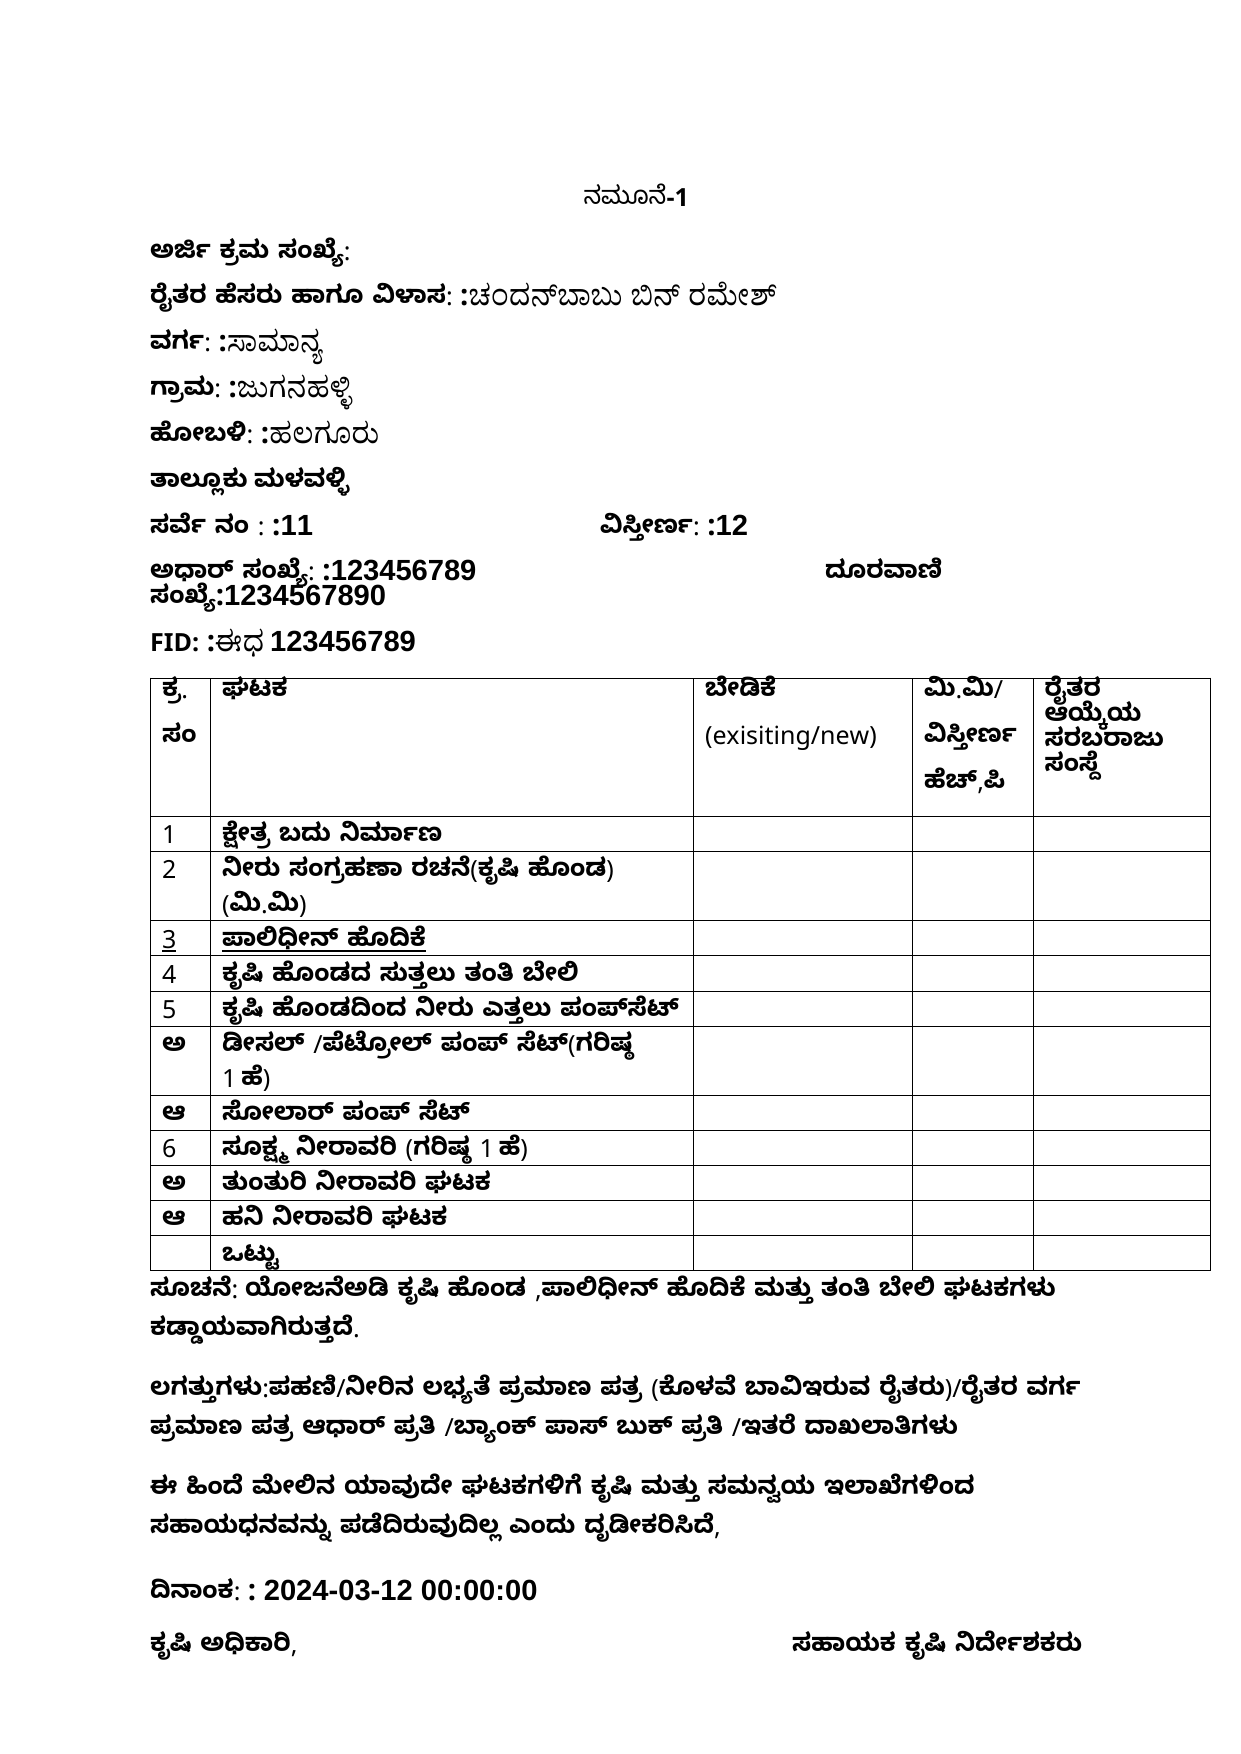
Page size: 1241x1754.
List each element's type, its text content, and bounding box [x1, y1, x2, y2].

table_cell [913, 1201, 1033, 1235]
table_cell [1034, 1201, 1210, 1235]
table_cell [913, 1166, 1033, 1200]
table_cell [694, 817, 912, 851]
table_cell ಡೀಸಲ್‌ /ಪೆಟ್ರೋಲ್‌ ಪಂಪ್‌ ಸೆಟ್‌(ಗರಿಷ್ಠ 1ಹೆ) [211, 1027, 693, 1095]
table_cell [913, 1236, 1033, 1270]
table_cell [694, 1096, 912, 1130]
table_cell 1 [151, 817, 210, 851]
table_cell ಕ್ಷೇತ್ರ ಬದು ನಿರ್ಮಾಣ [211, 817, 693, 851]
table_cell ಕೃಷಿ ಹೊಂಡದ ಸುತ್ತಲು ತಂತಿ ಬೇಲಿ [211, 956, 693, 991]
table_cell [694, 921, 912, 955]
table_cell [1034, 1166, 1210, 1200]
table_cell [151, 1236, 210, 1270]
table_cell [694, 852, 912, 920]
text ವರ್ಗ: :ಸಾಮಾನ್ಯ [150, 332, 1122, 357]
table_cell [913, 1131, 1033, 1165]
table_cell ಸೋಲಾರ್‌ ಪಂಪ್‌ ಸೆಟ್‌ [211, 1096, 693, 1130]
table_cell 4 [151, 956, 210, 991]
text ರೈತರ ಹೆಸರು ಹಾಗೂ ವಿಳಾಸ: :ಚಂದನ್‌ಬಾಬು ಬಿನ್‌ ರಮೇಶ್‌ [150, 286, 1122, 311]
text ತಾಲ್ಲೂಕು ಮಳವಳ್ಳಿ [150, 469, 1122, 494]
table_cell [1034, 921, 1210, 955]
text ಹೋಬಳಿ: :ಹಲಗೂರು [150, 423, 1122, 448]
table_cell [694, 1027, 912, 1095]
text ಕೃಷಿ ಅಧಿಕಾರಿ, ಸಹಾಯಕ ಕೃಷಿ ನಿರ್ದೇಶಕರು [150, 1635, 1122, 1658]
table_cell [694, 992, 912, 1026]
table_cell ಅ [151, 1027, 210, 1095]
table_cell [1034, 1096, 1210, 1130]
table_cell ಅ [151, 1166, 210, 1200]
table_cell ಪಾಲಿಧೀನ್‌ ಹೊದಿಕೆ [211, 921, 693, 955]
table_cell ತುಂತುರಿ ನೀರಾವರಿ ಘಟಕ [211, 1166, 693, 1200]
table_header ಬೇಡಿಕೆ (exisiting/new) [694, 679, 912, 816]
text FID: :ಈಧ123456789 [150, 632, 1122, 657]
table_cell [913, 956, 1033, 991]
table_cell ಆ [151, 1201, 210, 1235]
table_cell 2 [151, 852, 210, 920]
text ಈ ಹಿಂದೆ ಮೇಲಿನ ಯಾವುದೇ ಘಟಕಗಳಿಗೆ ಕೃಷಿ ಮತ್ತು ಸಮನ್ವಯ ಇಲಾಖೆಗಳಿಂದ ಸಹಾಯಧನವನ್ನು ಪಡೆದಿರುವುದಿಲ್ಲ ಎಂದು ದೃಡೀಕರಿಸಿದೆ, [150, 1470, 1122, 1543]
table_cell [913, 817, 1033, 851]
table_cell [694, 956, 912, 991]
table_cell [1034, 817, 1210, 851]
table_cell [1034, 1236, 1210, 1270]
table_header ಮಿ.ಮಿ/ ವಿಸ್ತೀರ್ಣ ಹೆಚ್‌,ಪಿ [913, 679, 1033, 816]
table_cell 5 [151, 992, 210, 1026]
table_cell [913, 1096, 1033, 1130]
text ನಮೂನೆ-1 [150, 180, 1122, 214]
table_cell [694, 1201, 912, 1235]
table_cell [913, 852, 1033, 920]
table_cell ಸೂಕ್ಷ್ಮ ನೀರಾವರಿ (ಗರಿಷ್ಠ 1ಹೆ) [211, 1131, 693, 1165]
table_cell ಆ [151, 1096, 210, 1130]
table_header ರೈತರ ಆಯ್ಕೆಯ ಸರಬರಾಜು ಸಂಸ್ದೆ [1034, 679, 1210, 816]
table_cell [1034, 992, 1210, 1026]
text ಅರ್ಜಿ ಕ್ರಮ ಸಂಖ್ಯೆ: [150, 240, 1122, 265]
table_cell [694, 1131, 912, 1165]
table_cell [1034, 1027, 1210, 1095]
table_cell ಹನಿ ನೀರಾವರಿ ಘಟಕ [211, 1201, 693, 1235]
text ಸೂಚನೆ: ಯೋಜನೆಅಡಿ ಕೃಷಿ ಹೊಂಡ ,ಪಾಲಿಧೀನ್‌ ಹೊದಿಕೆ ಮತ್ತು ತಂತಿ ಬೇಲಿ ಘಟಕಗಳು ಕಡ್ಡಾಯವಾಗಿರುತ್ತದೆ. [150, 1271, 1122, 1344]
table_cell 3 [151, 921, 210, 955]
table_header ಘಟಕ [211, 679, 693, 816]
table_cell 6 [151, 1131, 210, 1165]
table_cell ಒಟ್ಟು [211, 1236, 693, 1270]
text ಸರ್ವೆ ನಂ : :11 ವಿಸ್ತೀರ್ಣ: :12 [150, 515, 1122, 540]
table_cell [1034, 956, 1210, 991]
text ಅಧಾರ್‌ ಸಂಖ್ಯೆ: :123456789 ದೂರವಾಣಿ ಸಂಖ್ಯೆ:1234567890 [150, 561, 1122, 611]
table_cell [913, 1027, 1033, 1095]
table_cell [913, 992, 1033, 1026]
text ಗ್ರಾಮ: :ಜುಗನಹಳ್ಳಿ [150, 377, 1122, 402]
table_header ಕ್ರ. ಸಂ [151, 679, 210, 816]
table_cell ಕೃಷಿ ಹೊಂಡದಿಂದ ನೀರು ಎತ್ತಲು ಪಂಪ್‌ಸೆಟ್‌ [211, 992, 693, 1026]
text ದಿನಾಂಕ: : 2024-03-12 00:00:00 [150, 1569, 1122, 1608]
table_cell ನೀರು ಸಂಗ್ರಹಣಾ ರಚನೆ(ಕೃಷಿ ಹೊಂಡ)(ಮಿ.ಮಿ) [211, 852, 693, 920]
table_cell [694, 1166, 912, 1200]
table_cell [694, 1236, 912, 1270]
table_cell [1034, 1131, 1210, 1165]
table_cell [913, 921, 1033, 955]
text ಲಗತ್ತುಗಳು:ಪಹಣಿ/ನೀರಿನ ಲಭ್ಯತೆ ಪ್ರಮಾಣ ಪತ್ರ (ಕೊಳವೆ ಬಾವಿಇರುವ ರೈತರು)/ರೈತರ ವರ್ಗ ಪ್ರಮಾಣ ಪತ್ರ ಆಧಾರ್‌ ಪ್ರತಿ /ಬ್ಯಾಂಕ್‌ ಪಾಸ್‌ ಬುಕ್‌ ಪ್ರತಿ /ಇತರೆ ದಾಖಲಾತಿಗಳು [150, 1371, 1122, 1444]
table_cell [1034, 852, 1210, 920]
